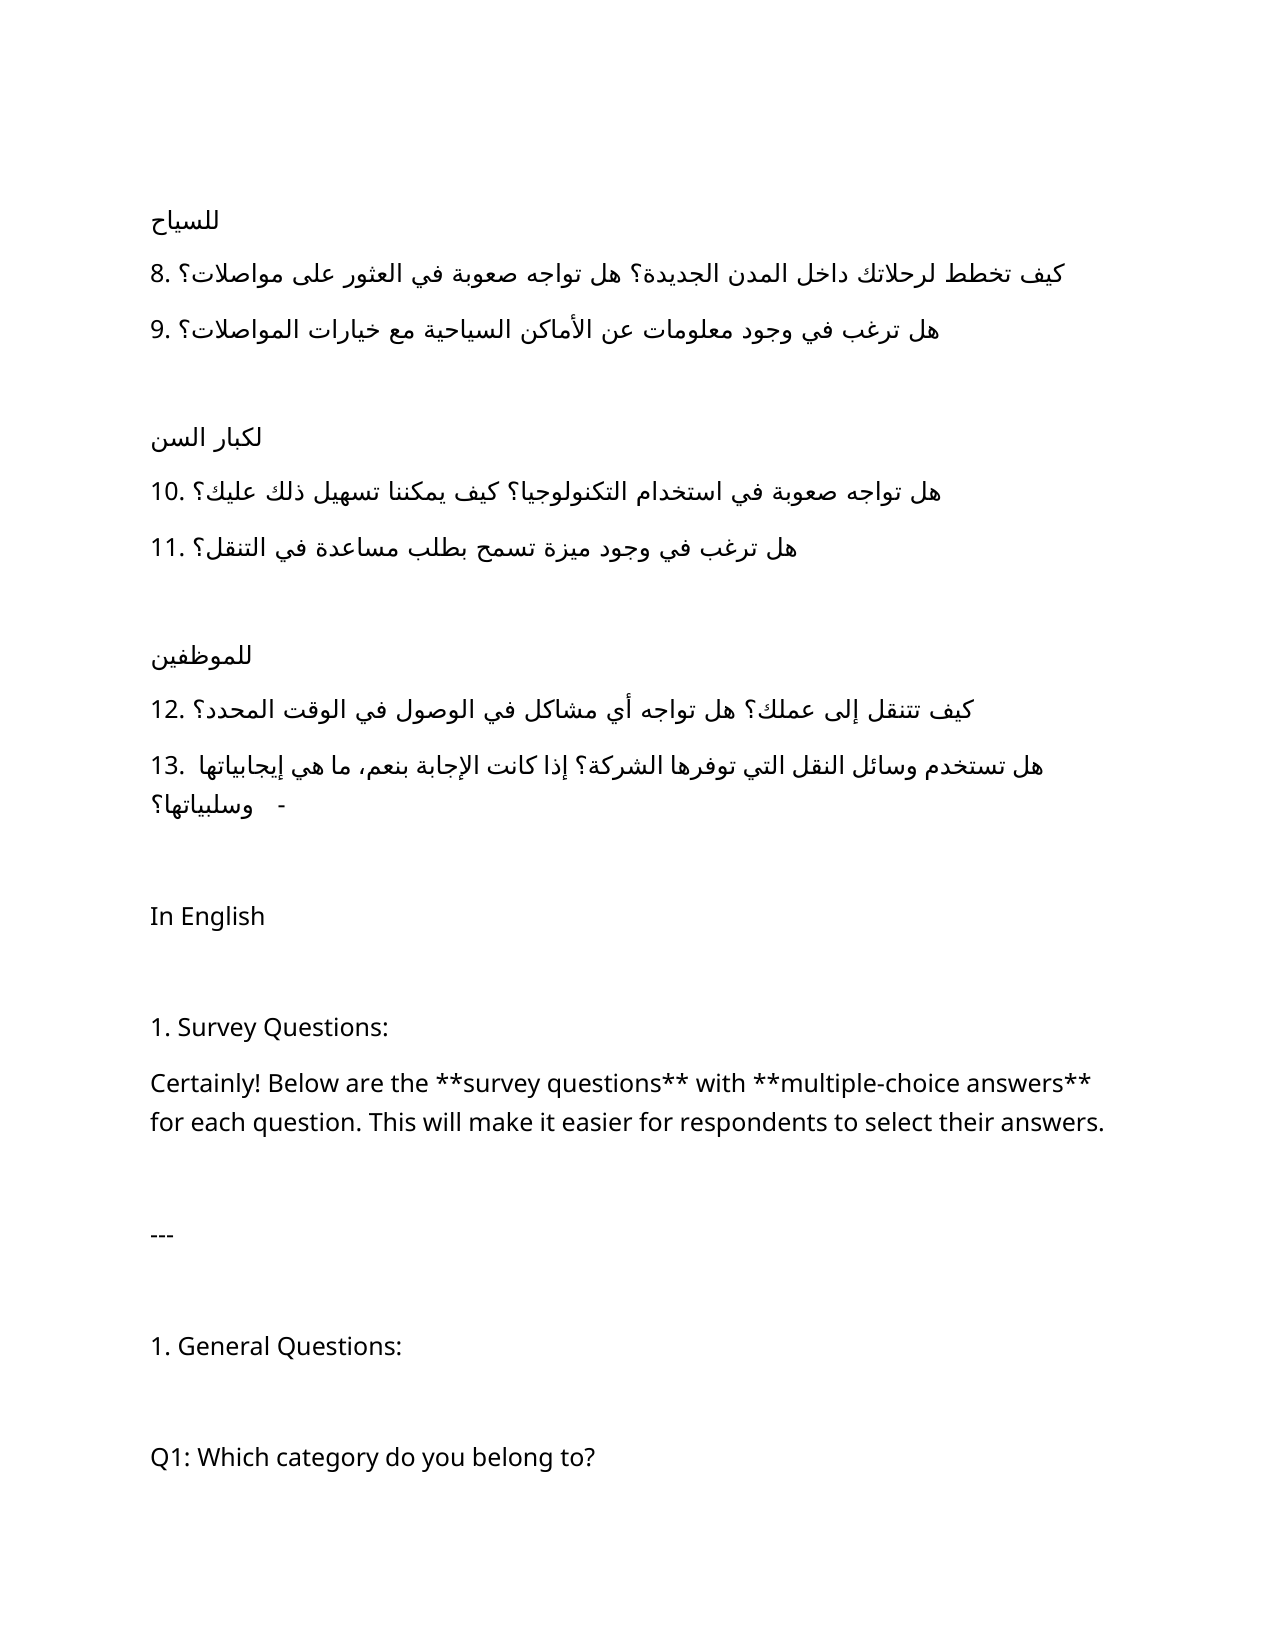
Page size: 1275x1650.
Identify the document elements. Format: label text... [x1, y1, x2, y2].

text Q1: Which category do you belong to? [150, 1440, 1125, 1474]
text 12. كيف تتنقل إلى عملك؟ هل تواجه أي مشاكل في الوصول في الوقت المحدد؟ [150, 691, 1125, 726]
text 9. هل ترغب في وجود معلومات عن الأماكن السياحية مع خيارات المواصلات؟ [150, 312, 1125, 346]
text للسياح [150, 206, 1125, 235]
text Certainly! Below are the **survey questions** with **multiple-choice answers** for each question. This will make it easier for respondents to select their answers. [150, 1066, 1125, 1139]
text 1. General Questions: [150, 1328, 1125, 1362]
text 13. هل تستخدم وسائل النقل التي توفرها الشركة؟ إذا كانت الإجابة بنعم، ما هي إيجابياتها وسلبياتها؟ - [150, 747, 1125, 821]
text 8. كيف تخطط لرحلاتك داخل المدن الجديدة؟ هل تواجه صعوبة في العثور على مواصلات؟ [150, 256, 1125, 290]
text لكبار السن [150, 423, 1125, 453]
text In English [150, 898, 1125, 932]
text 1. Survey Questions: [150, 1010, 1125, 1044]
text 10. هل تواجه صعوبة في استخدام التكنولوجيا؟ كيف يمكننا تسهيل ذلك عليك؟ [150, 474, 1125, 508]
text للموظفين [150, 641, 1125, 670]
text --- [150, 1216, 1125, 1251]
text 11. هل ترغب في وجود ميزة تسمح بطلب مساعدة في التنقل؟ [150, 529, 1125, 564]
